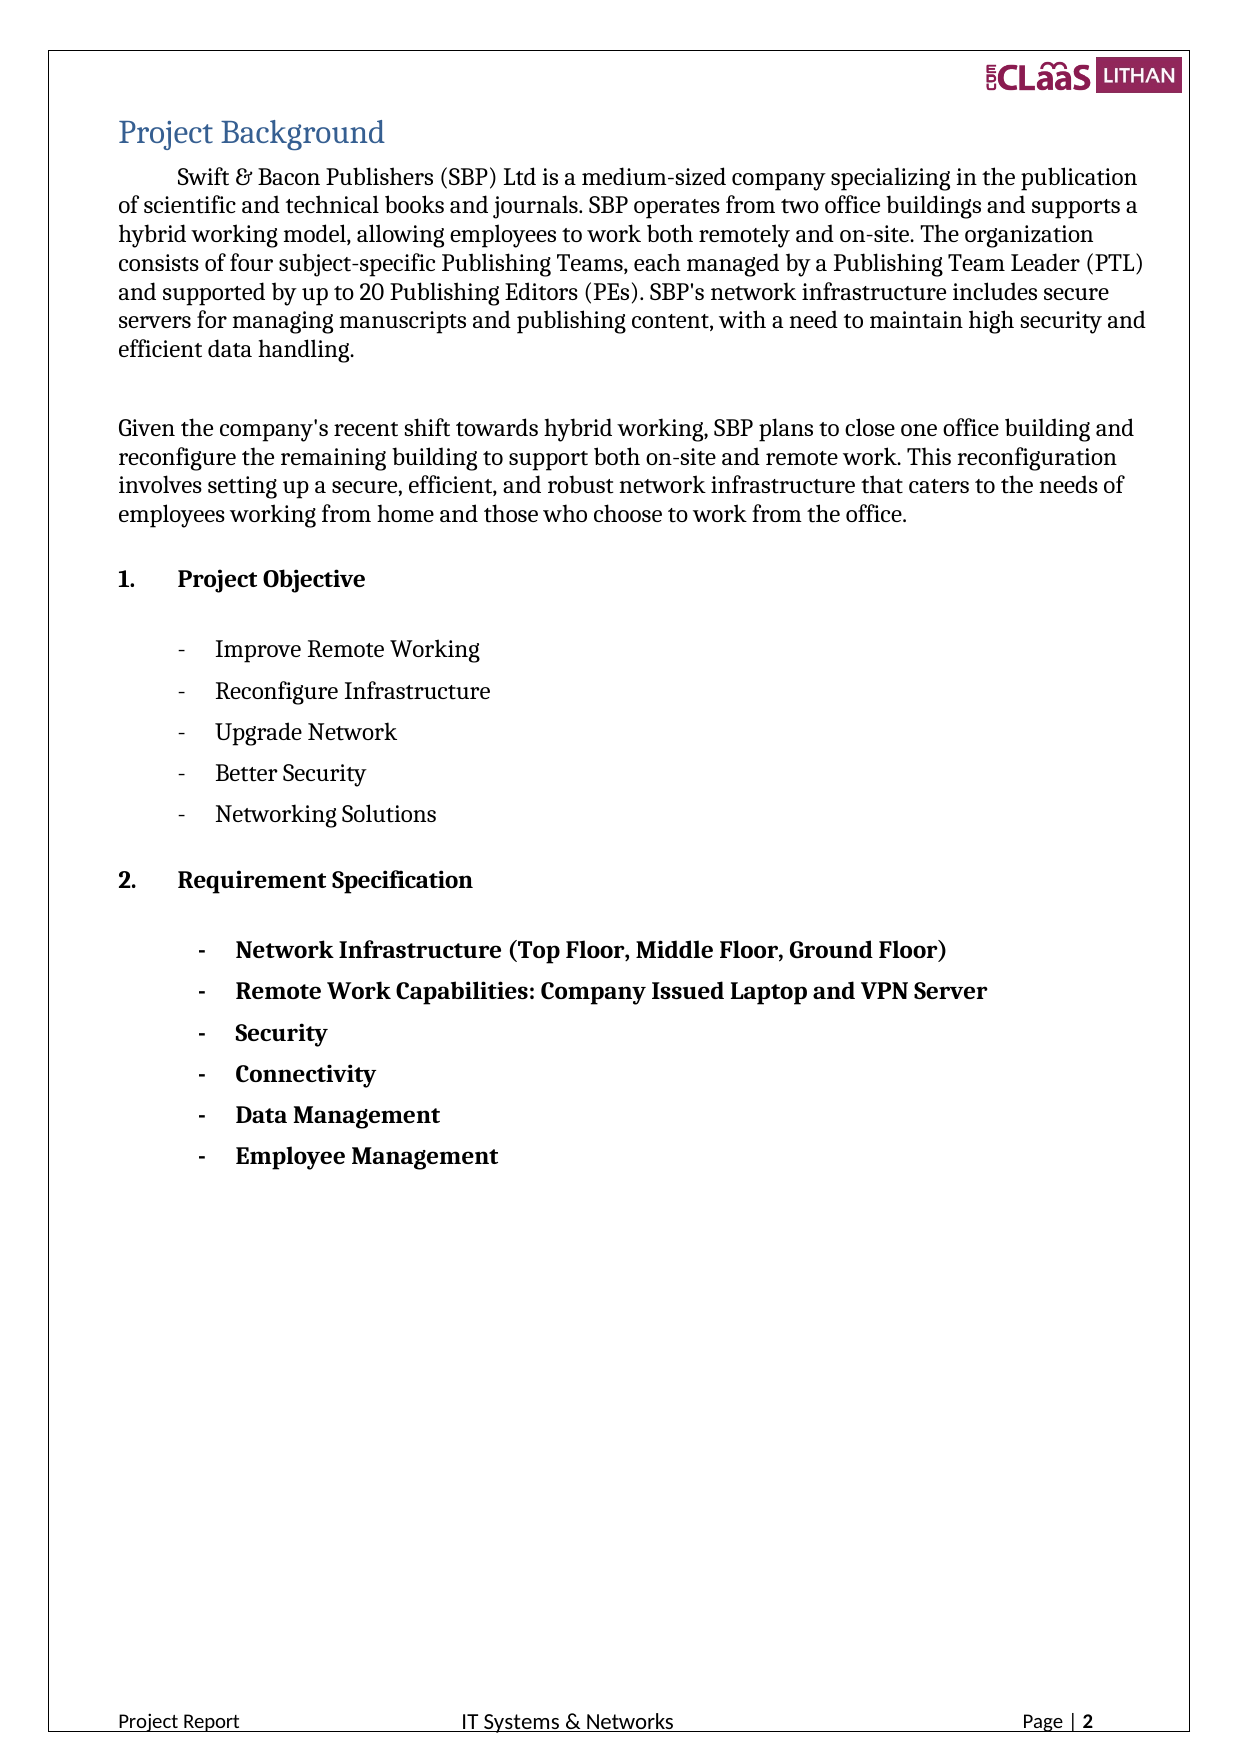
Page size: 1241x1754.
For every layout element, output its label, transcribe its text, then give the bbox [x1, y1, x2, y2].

list Data Management [198, 1101, 1161, 1130]
subtitle Project Background [49, 114, 1161, 152]
list Requirement Specification [118, 866, 1161, 895]
picture [986, 57, 1182, 93]
list Security [198, 1018, 1161, 1047]
list Reconfigure Infrastructure [177, 677, 1161, 705]
text Swift & Bacon Publishers (SBP) Ltd is a medium-sized company specializing in the publication of scientific and technical books and journals. SBP operates from two office buildings and supports a hybrid working model, allowing employees to work both remotely and on-site. The organization consists of four subject-specific Publishing Teams, each managed by a Publishing Team Leader (PTL) and supported by up to 20 Publishing Editors (PEs). SBP's network infrastructure includes secure servers for managing manuscripts and publishing content, with a need to maintain high security and efficient data handling. [118, 163, 1161, 364]
list Connectivity [198, 1060, 1161, 1088]
text Given the company's recent shift towards hybrid working, SBP plans to close one office building and reconfigure the remaining building to support both on-site and remote work. This reconfiguration involves setting up a secure, efficient, and robust network infrastructure that caters to the needs of employees working from home and those who choose to work from the office. [118, 414, 1161, 529]
list Better Security [177, 759, 1161, 788]
list Improve Remote Working [177, 635, 1161, 664]
list Networking Solutions [177, 800, 1161, 829]
list Project Objective [118, 565, 1161, 594]
list Remote Work Capabilities: Company Issued Laptop and VPN Server [198, 977, 1161, 1006]
list Upgrade Network [177, 718, 1161, 747]
list Employee Management [198, 1142, 1161, 1171]
list Network Infrastructure (Top Floor, Middle Floor, Ground Floor) [198, 936, 1161, 965]
